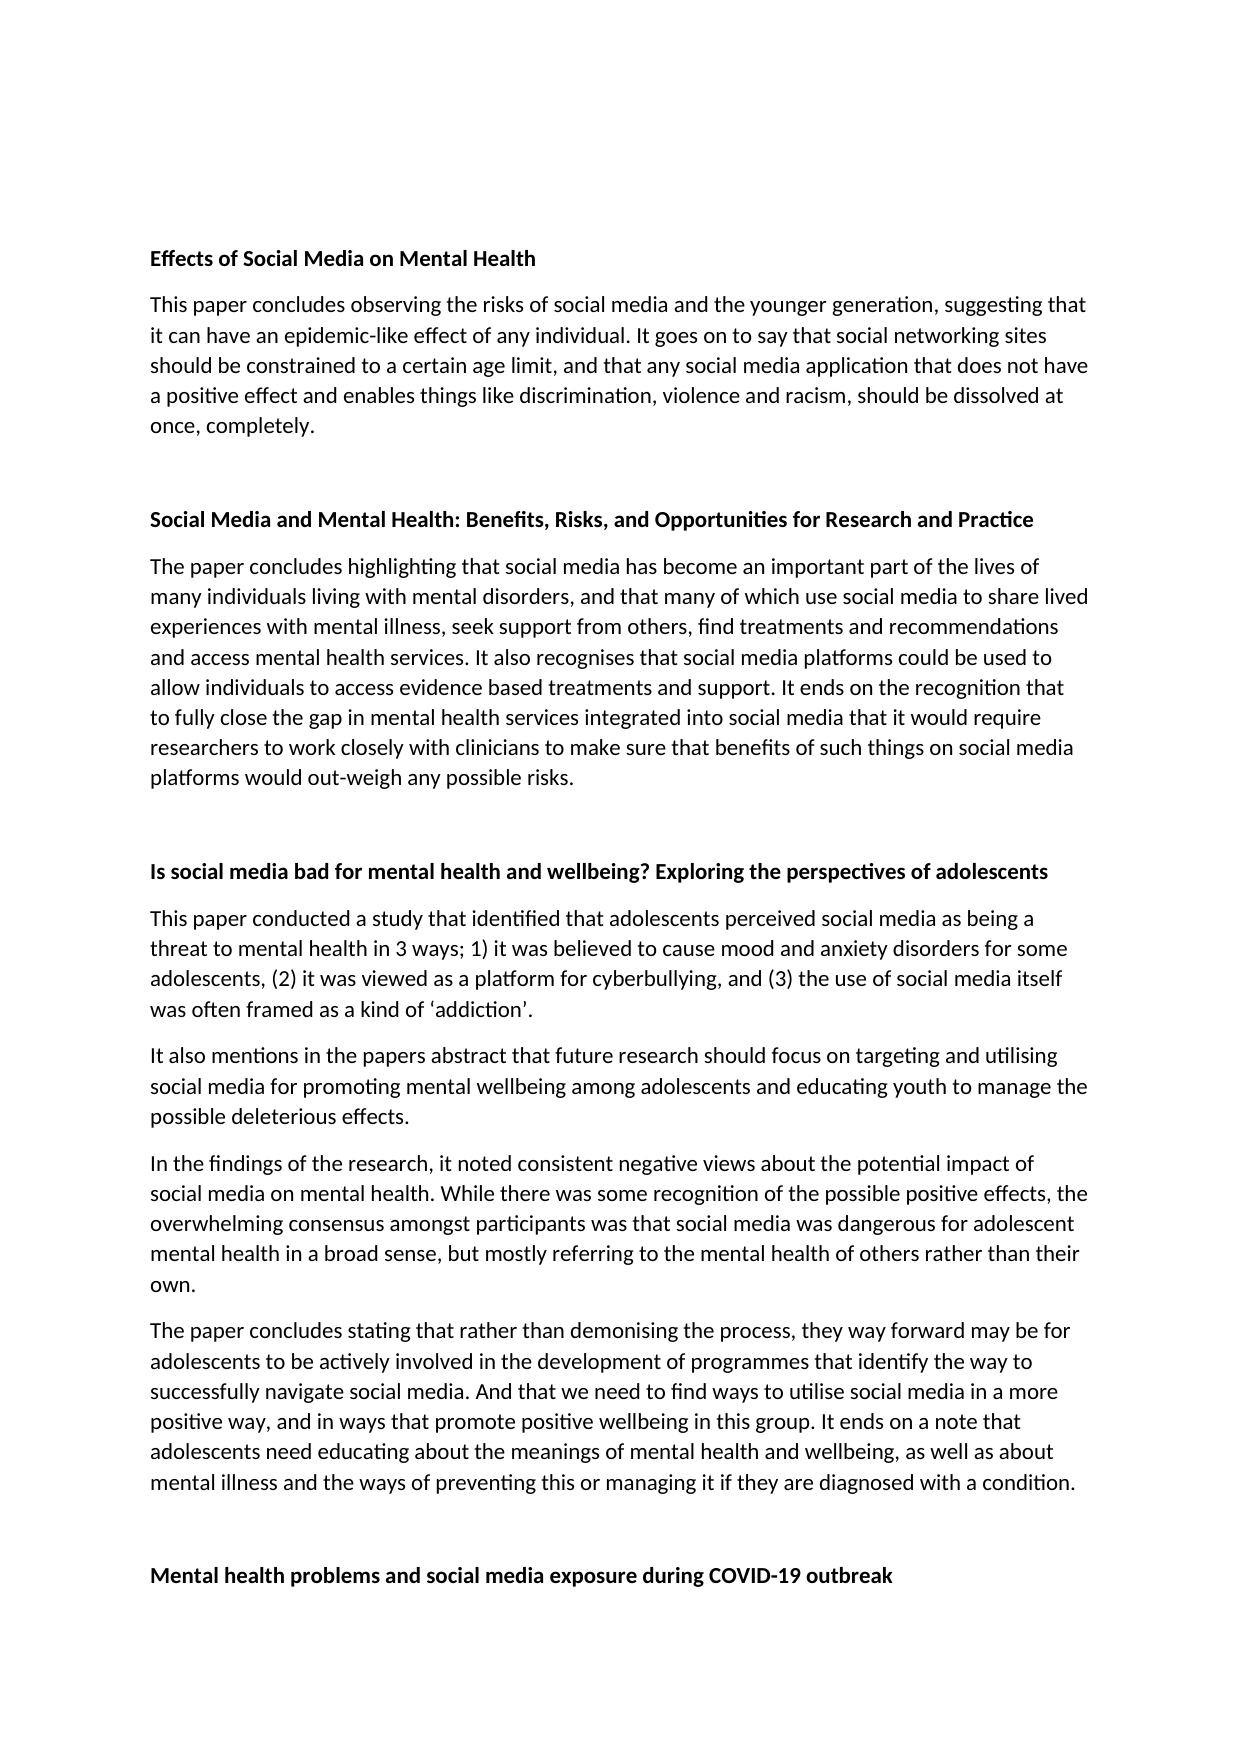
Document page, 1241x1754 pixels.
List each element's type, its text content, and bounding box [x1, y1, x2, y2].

text The paper concludes stating that rather than demonising the process, they way forward may be for adolescents to be actively involved in the development of programmes that identify the way to successfully navigate social media. And that we need to find ways to utilise social media in a more positive way, and in ways that promote positive wellbeing in this group. It ends on a note that adolescents need educating about the meanings of mental health and wellbeing, as well as about mental illness and the ways of preventing this or managing it if they are diagnosed with a condition. [150, 1317, 1090, 1496]
text This paper conducted a study that identified that adolescents perceived social media as being a threat to mental health in 3 ways; 1) it was believed to cause mood and anxiety disorders for some adolescents, (2) it was viewed as a platform for cyberbullying, and (3) the use of social media itself was often framed as a kind of ‘addiction’. [150, 904, 1090, 1023]
text Is social media bad for mental health and wellbeing? Exploring the perspectives of adolescents [150, 857, 1090, 885]
text This paper concludes observing the risks of social media and the younger generation, suggesting that it can have an epidemic-like effect of any individual. It goes on to say that social networking sites should be constrained to a certain age limit, and that any social media application that does not have a positive effect and enables things like discrimination, violence and racism, should be dissolved at once, completely. [150, 291, 1090, 439]
text Social Media and Mental Health: Benefits, Risks, and Opportunities for Research and Practice [150, 505, 1090, 533]
text Effects of Social Media on Mental Health [150, 244, 1090, 272]
text The paper concludes highlighting that social media has become an important part of the lives of many individuals living with mental disorders, and that many of which use social media to share lived experiences with mental illness, seek support from others, find treatments and recommendations and access mental health services. It also recognises that social media platforms could be used to allow individuals to access evidence based treatments and support. It ends on the recognition that to fully close the gap in mental health services integrated into social media that it would require researchers to work closely with clinicians to make sure that benefits of such things on social media platforms would out-weigh any possible risks. [150, 552, 1090, 792]
text Mental health problems and social media exposure during COVID-19 outbreak [150, 1561, 1090, 1589]
text It also mentions in the papers abstract that future research should focus on targeting and utilising social media for promoting mental wellbeing among adolescents and educating youth to manage the possible deleterious effects. [150, 1042, 1090, 1130]
text In the findings of the research, it noted consistent negative views about the potential impact of social media on mental health. While there was some recognition of the possible positive effects, the overwhelming consensus amongst participants was that social media was dangerous for adolescent mental health in a broad sense, but mostly referring to the mental health of others rather than their own. [150, 1149, 1090, 1298]
